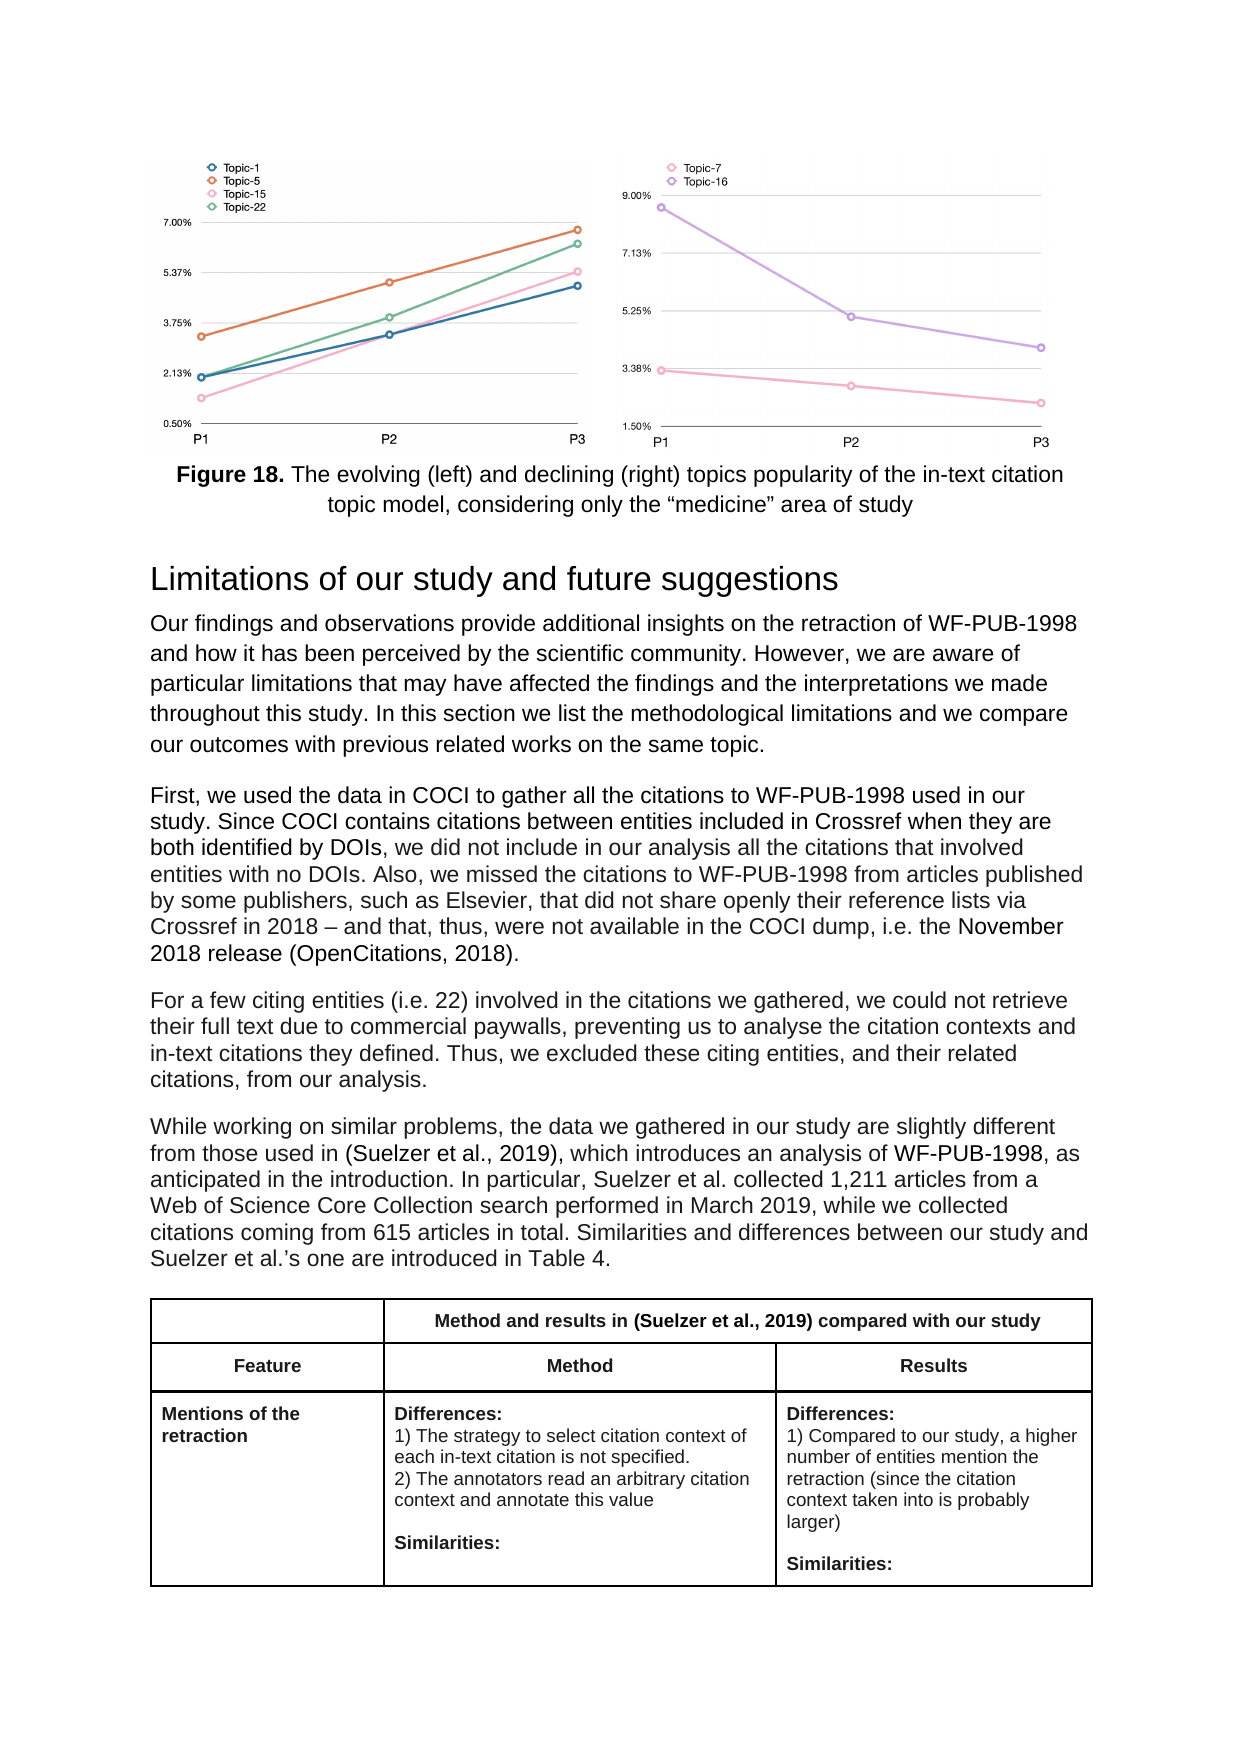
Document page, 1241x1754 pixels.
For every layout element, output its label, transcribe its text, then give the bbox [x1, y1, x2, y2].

text First, we used the data in COCI to gather all the citations to WF-PUB-1998 used in our study. Since COCI contains citations between entities included in Crossref when they are both identified by DOIs, we did not include in our analysis all the citations that involved entities with no DOIs. Also, we missed the citations to WF-PUB-1998 from articles published by some publishers, such as Elsevier, that did not share openly their reference lists via Crossref in 2018 – and that, thus, were not available in the COCI dump, i.e. the November 2018 release (OpenCitations, 2018). [150, 782, 1090, 966]
text While working on similar problems, the data we gathered in our study are slightly different from those used in (Suelzer et al., 2019), which introduces an analysis of WF-PUB-1998, as anticipated in the introduction. In particular, Suelzer et al. collected 1,211 articles from a Web of Science Core Collection search performed in March 2019, while we collected citations coming from 615 articles in total. Similarities and differences between our study and Suelzer et al.’s one are introduced in Table 4. [150, 1113, 1090, 1298]
text For a few citing entities (i.e. 22) involved in the citations we gathered, we could not retrieve their full text due to commercial paywalls, preventing us to analyse the citation contexts and in-text citations they defined. Thus, we excluded these citing entities, and their related citations, from our analysis. [150, 987, 1090, 1092]
table_header [152, 1300, 383, 1342]
subtitle Limitations of our study and future suggestions [150, 559, 1090, 597]
table_cell Method [385, 1344, 775, 1390]
text Our findings and observations provide additional insights on the retraction of WF-PUB-1998 and how it has been perceived by the scientific community. However, we are aware of particular limitations that may have affected the findings and the interpretations we made throughout this study. In this section we list the methodological limitations and we compare our outcomes with previous related works on the same topic. [150, 610, 1090, 757]
picture [610, 150, 1061, 457]
table_cell Feature [152, 1344, 383, 1390]
table_header Method and results in (Suelzer et al., 2019) compared with our study [385, 1300, 1091, 1342]
text Figure 18. The evolving (left) and declining (right) topics popularity of the in-text citation topic model, considering only the “medicine” area of study [150, 461, 1090, 517]
picture [150, 155, 598, 457]
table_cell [152, 1393, 383, 1585]
table_cell Results [777, 1344, 1091, 1390]
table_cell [777, 1393, 1091, 1585]
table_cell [385, 1393, 775, 1585]
